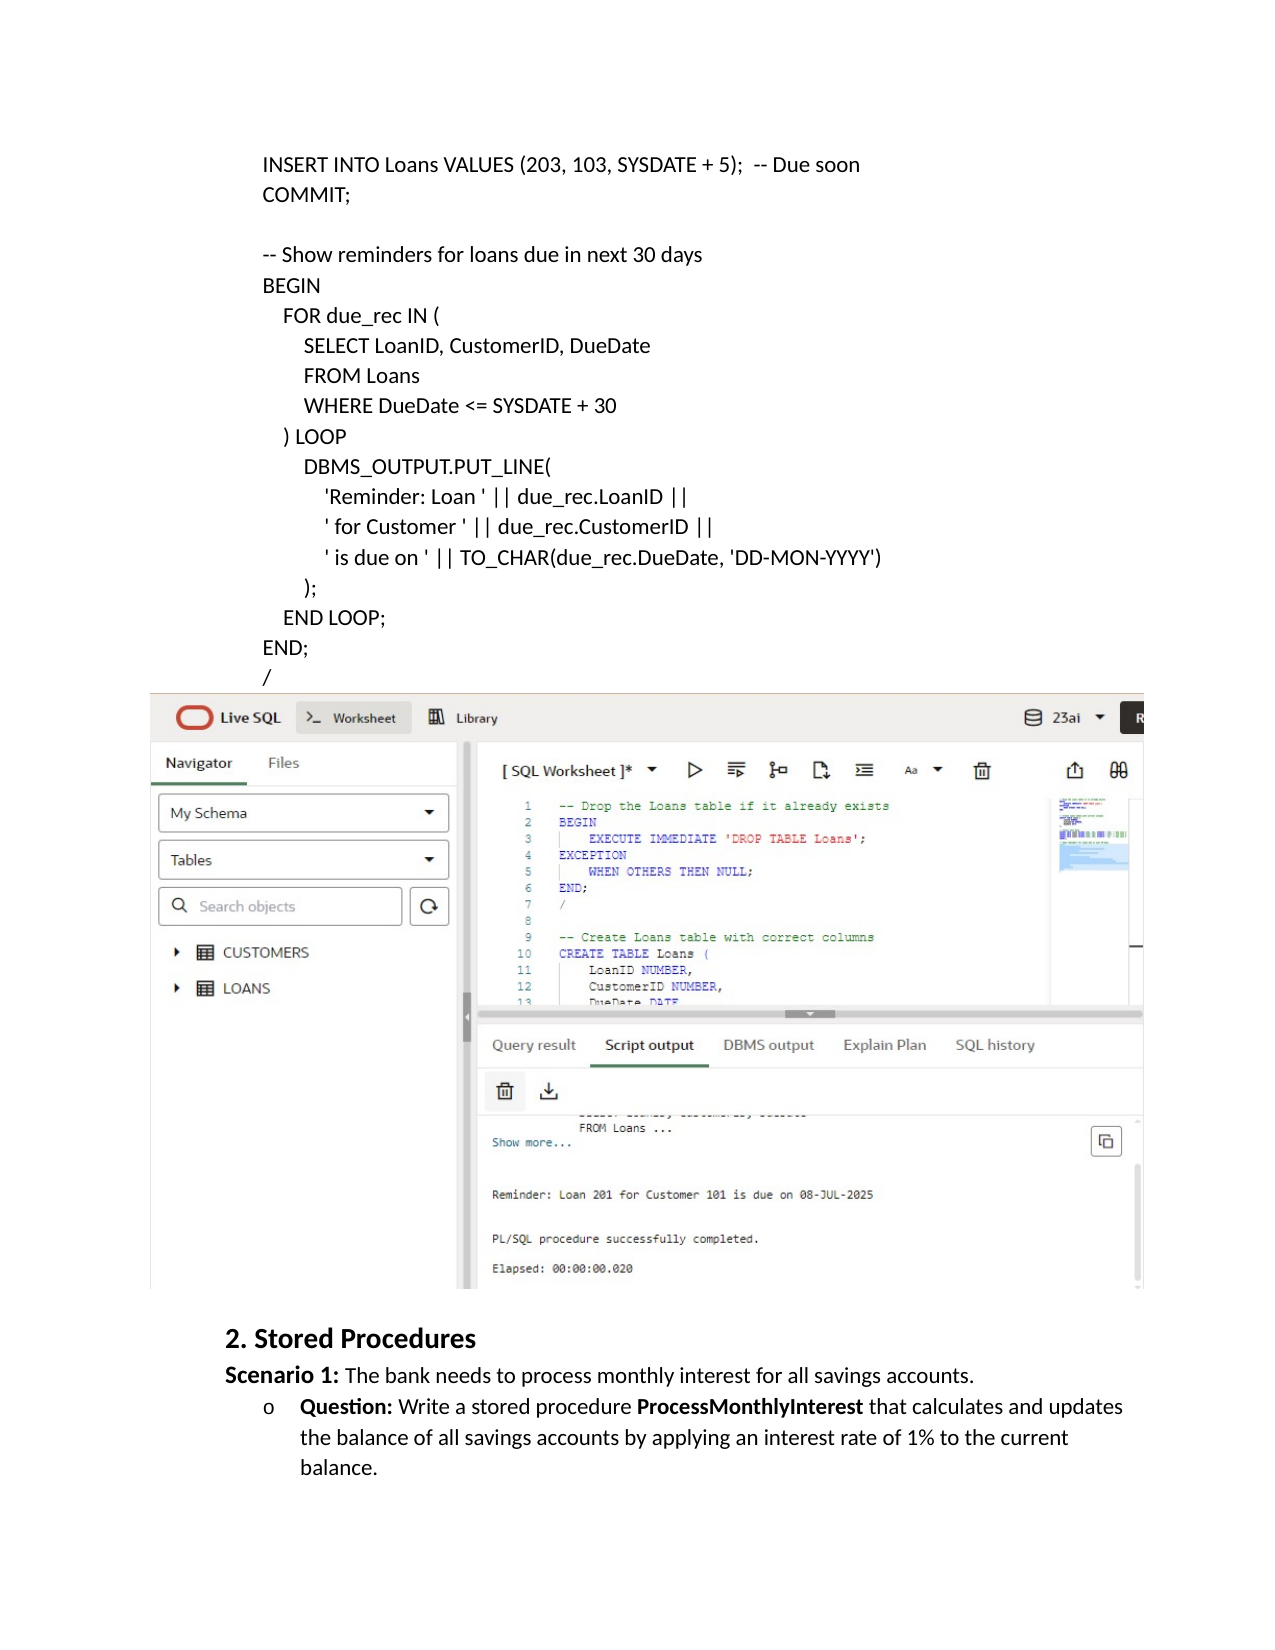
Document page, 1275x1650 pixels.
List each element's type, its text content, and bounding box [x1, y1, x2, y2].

text COMMIT; [262, 180, 1125, 208]
text DBMS_OUTPUT.PUT_LINE( [262, 452, 1125, 480]
text / [262, 663, 1125, 692]
text INSERT INTO Loans VALUES (203, 103, SYSDATE + 5); -- Due soon [262, 150, 1125, 178]
list Question: Write a stored procedure ProcessMonthlyInterest that calculates and updates the balance of all savings accounts by applying an interest rate of 1% to the current balance. [262, 1392, 1125, 1481]
text END; [262, 633, 1125, 661]
text ' is due on ' || TO_CHAR(due_rec.DueDate, 'DD-MON-YYYY') [262, 543, 1125, 571]
text SELECT LoanID, CustomerID, DueDate [262, 331, 1125, 359]
text ' for Customer ' || due_rec.CustomerID || [262, 512, 1125, 541]
text END LOOP; [262, 603, 1125, 631]
text WHERE DueDate <= SYSDATE + 30 [262, 392, 1125, 420]
text FOR due_rec IN ( [262, 301, 1125, 329]
text ) LOOP [262, 422, 1125, 450]
text -- Show reminders for loans due in next 30 days [262, 241, 1125, 269]
text BEGIN [262, 271, 1125, 299]
text FROM Loans [262, 361, 1125, 389]
picture [150, 693, 1144, 1289]
text Scenario 1: The bank needs to process monthly interest for all savings accounts. [225, 1359, 1125, 1389]
text 'Reminder: Loan ' || due_rec.LoanID || [262, 482, 1125, 510]
text 2. Stored Procedures [150, 1321, 1125, 1356]
text ); [262, 573, 1125, 601]
